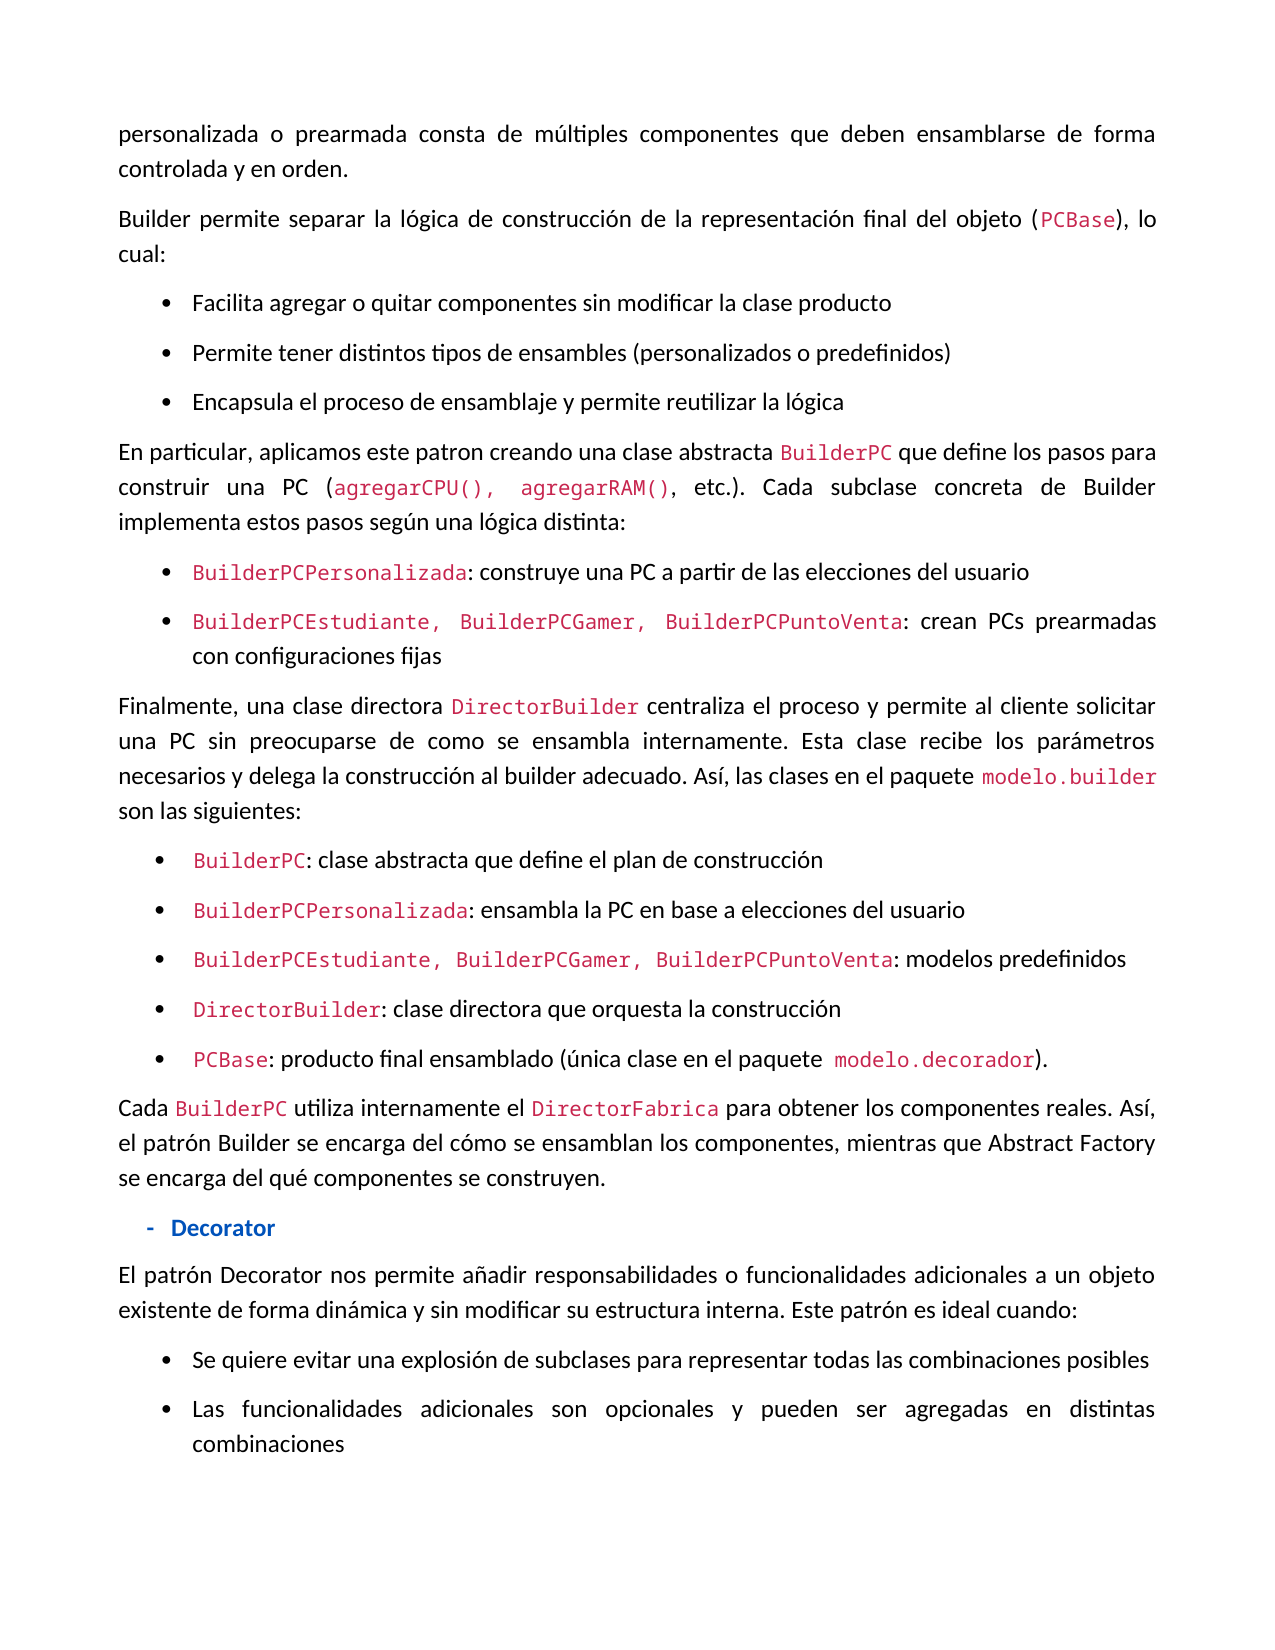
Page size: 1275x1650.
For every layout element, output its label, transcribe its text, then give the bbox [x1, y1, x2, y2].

text Builder permite separar la lógica de construcción de la representación final del objeto (PCBase), lo cual: [118, 203, 1157, 268]
list BuilderPCEstudiante, BuilderPCGamer, BuilderPCPuntoVenta: modelos predefinidos [156, 943, 1157, 974]
text Cada BuilderPC utiliza internamente el DirectorFabrica para obtener los componentes reales. Así, el patrón Builder se encarga del cómo se ensamblan los componentes, mientras que Abstract Factory se encarga del qué componentes se construyen. [118, 1092, 1157, 1193]
list Facilita agregar o quitar componentes sin modificar la clase producto [162, 287, 1157, 318]
list BuilderPCEstudiante, BuilderPCGamer, BuilderPCPuntoVenta: crean PCs prearmadas con configuraciones fijas [162, 605, 1157, 671]
list Encapsula el proceso de ensamblaje y permite reutilizar la lógica [162, 386, 1157, 417]
list Permite tener distintos tipos de ensambles (personalizados o predefinidos) [162, 337, 1157, 367]
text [118, 118, 1157, 184]
list BuilderPC: clase abstracta que define el plan de construcción [156, 844, 1157, 875]
list DirectorBuilder: clase directora que orquesta la construcción [156, 993, 1157, 1024]
subtitle - Decorator [118, 1212, 1157, 1242]
list BuilderPCPersonalizada: construye una PC a partir de las elecciones del usuario [162, 556, 1157, 586]
list PCBase: producto final ensamblado (única clase en el paquete modelo.decorador). [156, 1043, 1157, 1073]
text El patrón Decorator nos permite añadir responsabilidades o funcionalidades adicionales a un objeto existente de forma dinámica y sin modificar su estructura interna. Este patrón es ideal cuando: [118, 1259, 1157, 1325]
text En particular, aplicamos este patron creando una clase abstracta BuilderPC que define los pasos para construir una PC (agregarCPU(), agregarRAM(), etc.). Cada subclase concreta de Builder implementa estos pasos según una lógica distinta: [118, 436, 1157, 537]
list Las funcionalidades adicionales son opcionales y pueden ser agregadas en distintas combinaciones [162, 1393, 1157, 1459]
list BuilderPCPersonalizada: ensambla la PC en base a elecciones del usuario [156, 894, 1157, 924]
text Finalmente, una clase directora DirectorBuilder centraliza el proceso y permite al cliente solicitar una PC sin preocuparse de como se ensambla internamente. Esta clase recibe los parámetros necesarios y delega la construcción al builder adecuado. Así, las clases en el paquete modelo.builder son las siguientes: [118, 690, 1157, 825]
list Se quiere evitar una explosión de subclases para representar todas las combinaciones posibles [162, 1344, 1157, 1374]
